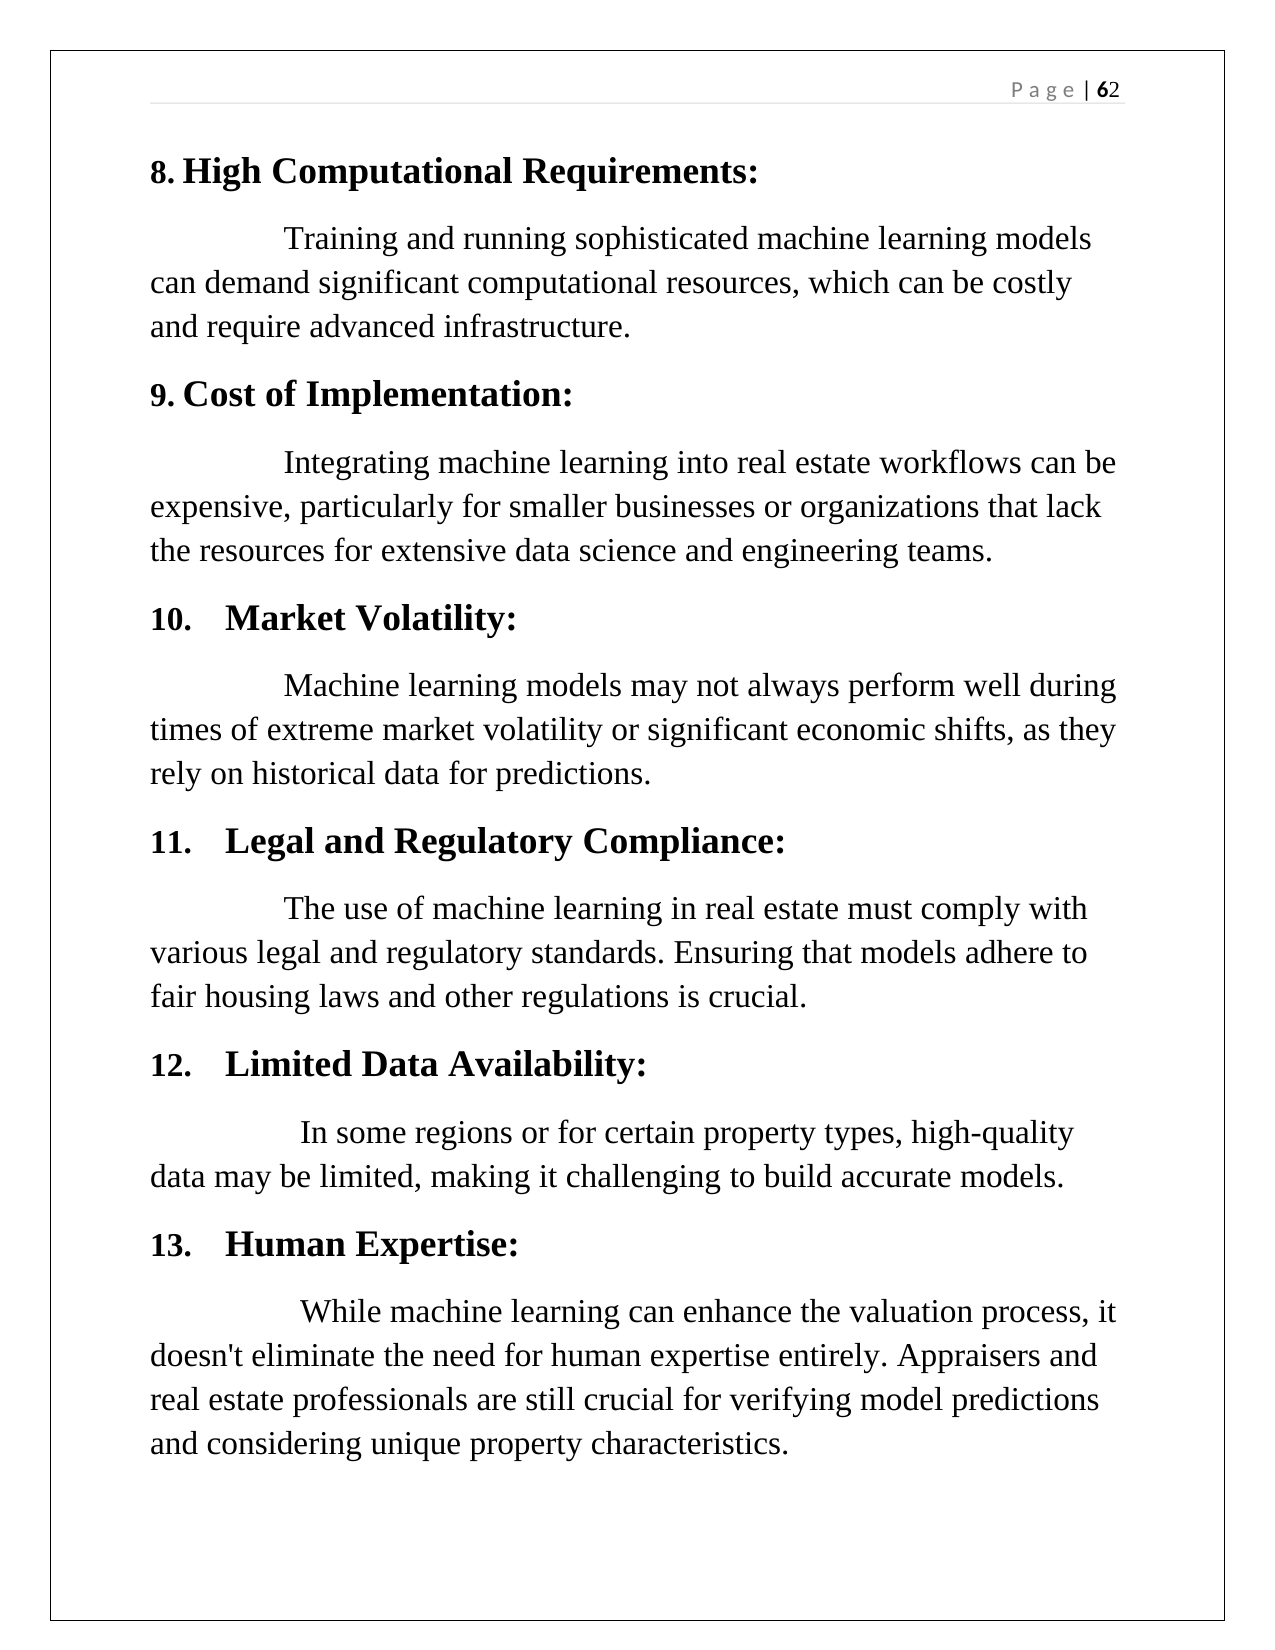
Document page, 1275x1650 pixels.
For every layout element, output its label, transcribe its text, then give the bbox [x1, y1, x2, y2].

subtitle Limited Data Availability: [150, 1042, 1164, 1085]
subtitle Market Volatility: [150, 595, 1164, 638]
text In some regions or for certain property types, high-quality data may be limited, making it challenging to build accurate models. [150, 1112, 1075, 1195]
text Training and running sophisticated machine learning models can demand significant computational resources, which can be costly and require advanced infrastructure. [150, 218, 1094, 345]
text While machine learning can enhance the valuation process, it doesn't eliminate the need for human expertise entirely. Appraisers and real estate professionals are still crucial for verifying model predictions and considering unique property characteristics. [150, 1291, 1119, 1462]
subtitle Cost of Implementation: [150, 371, 1164, 414]
text Machine learning models may not always perform well during times of extreme market volatility or significant economic shifts, as they rely on historical data for predictions. [150, 665, 1118, 792]
subtitle Legal and Regulatory Compliance: [150, 818, 1164, 862]
subtitle High Computational Requirements: [150, 148, 1164, 191]
subtitle Human Expertise: [150, 1221, 1164, 1264]
text Integrating machine learning into real estate workflows can be expensive, particularly for smaller businesses or organizations that lack the resources for extensive data science and engineering teams. [150, 442, 1119, 568]
text The use of machine learning in real estate must comply with various legal and regulatory standards. Ensuring that models adhere to fair housing laws and other regulations is crucial. [150, 888, 1089, 1015]
